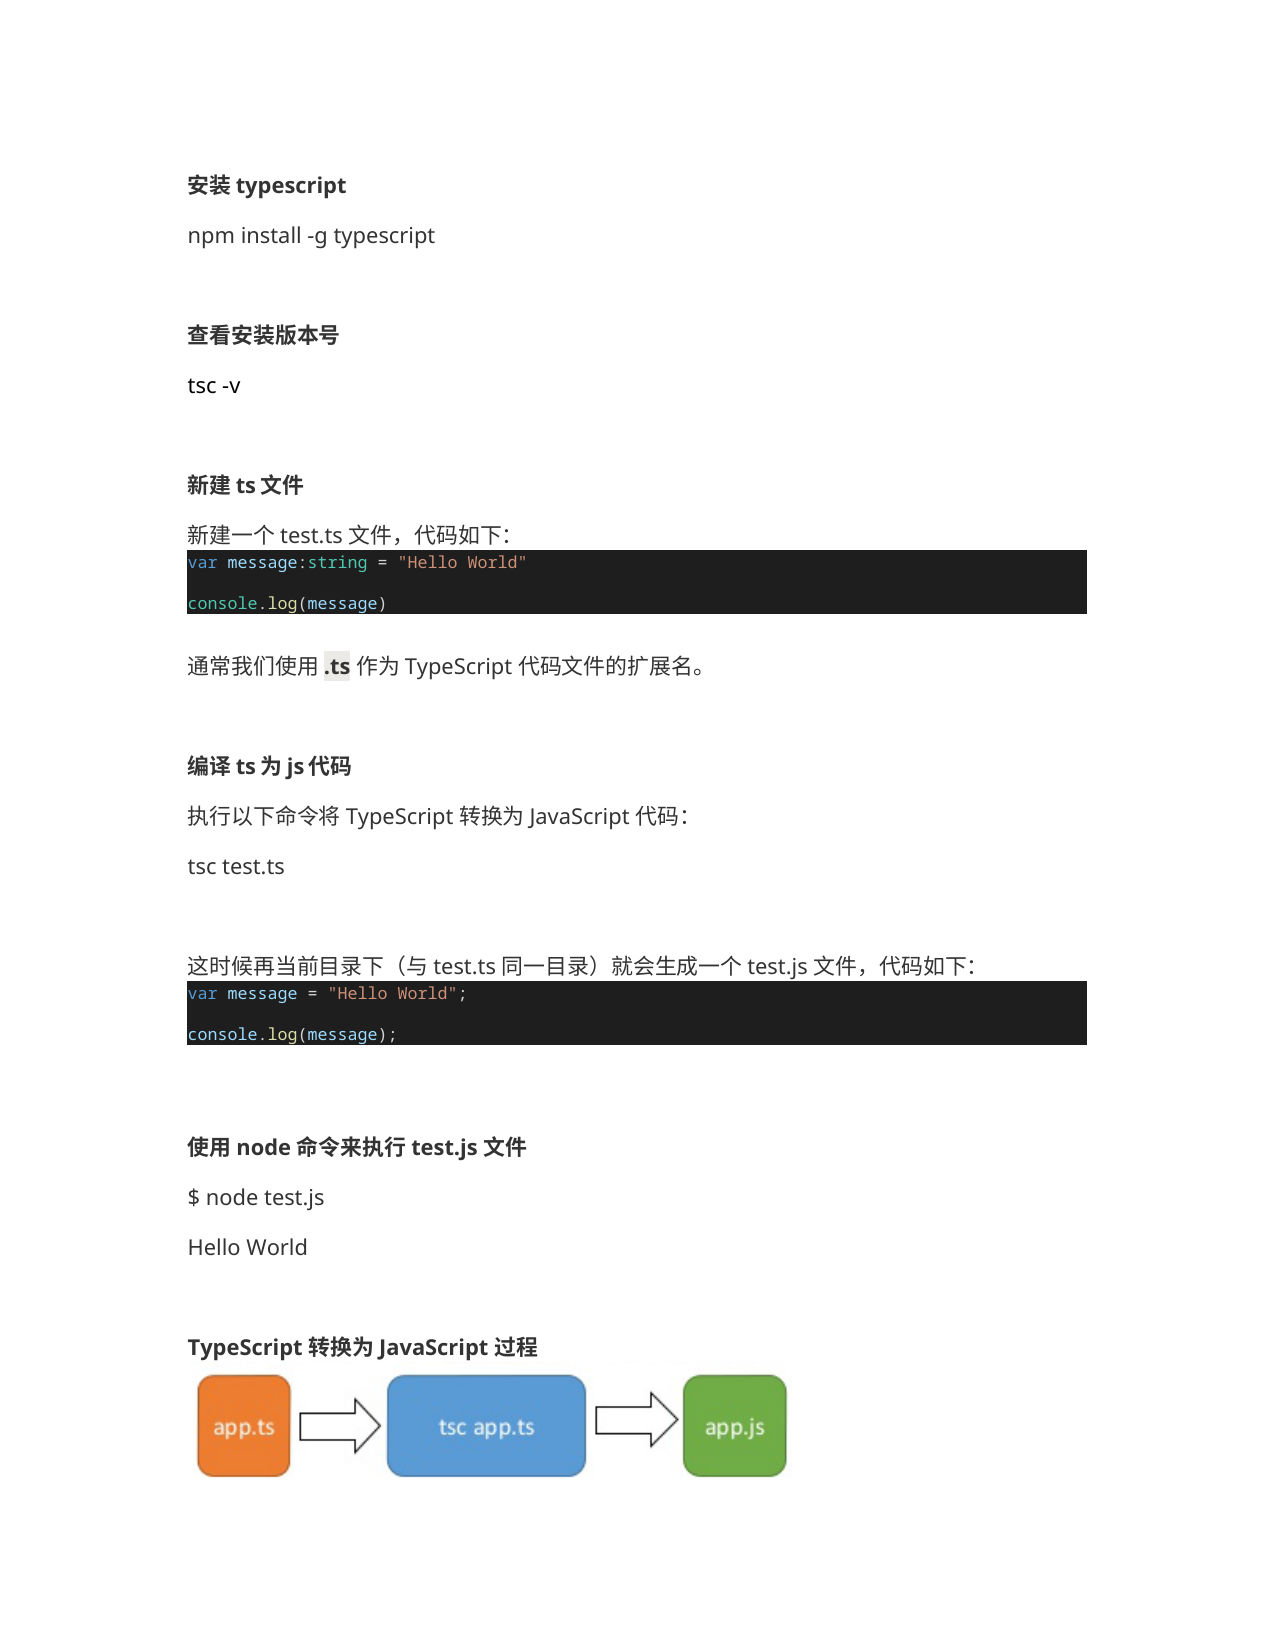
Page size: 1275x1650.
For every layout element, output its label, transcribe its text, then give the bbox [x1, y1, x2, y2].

picture [187, 1361, 793, 1496]
text Hello World [187, 1212, 1087, 1262]
text 通常我们使用 .ts 作为 TypeScript 代码文件的扩展名。 [187, 631, 1087, 681]
text 新建一个 test.ts 文件，代码如下： [187, 500, 1087, 550]
text tsc -v [187, 350, 1087, 400]
text 查看安装版本号 [187, 300, 1087, 350]
text $ node test.js [187, 1162, 1087, 1212]
text 编译ts为js代码 [187, 731, 1087, 781]
text tsc test.ts [187, 831, 1087, 881]
text var message = "Hello World"; [187, 981, 1087, 1004]
text console.log(message) [187, 590, 1087, 614]
text 新建ts文件 [187, 450, 1087, 500]
text 安装typescript [187, 150, 1087, 200]
text 这时候再当前目录下（与 test.ts 同一目录）就会生成一个 test.js 文件，代码如下： [187, 931, 1087, 981]
text var message:string = "Hello World" [187, 550, 1087, 574]
text 使用 node 命令来执行 test.js 文件 [187, 1112, 1087, 1162]
text console.log(message); [187, 1021, 1087, 1045]
text 执行以下命令将 TypeScript 转换为 JavaScript 代码： [187, 781, 1087, 831]
text npm install -g typescript [187, 200, 1087, 250]
